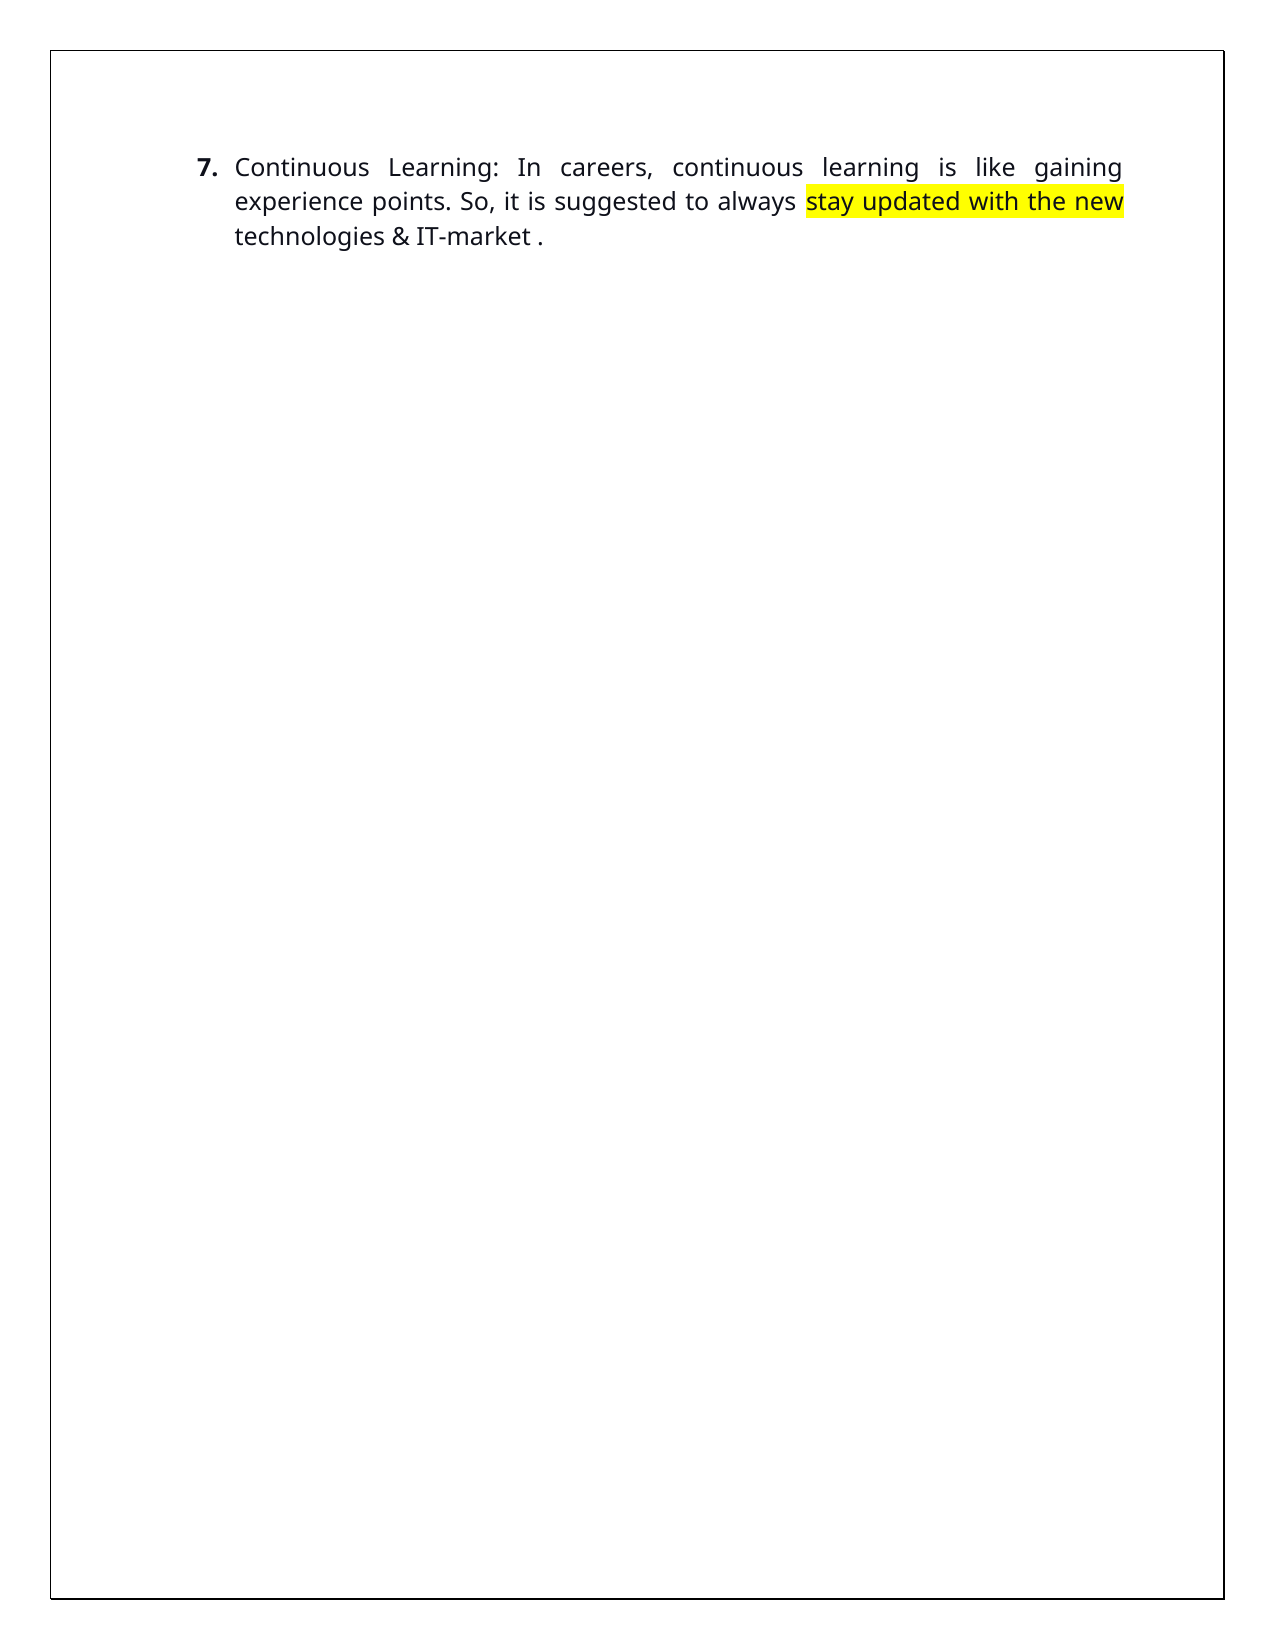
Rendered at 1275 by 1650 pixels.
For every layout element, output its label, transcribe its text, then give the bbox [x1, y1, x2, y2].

list Continuous Learning: In careers, continuous learning is like gaining experience points. So, it is suggested to always stay updated with the new technologies & IT-market . [197, 150, 1124, 252]
